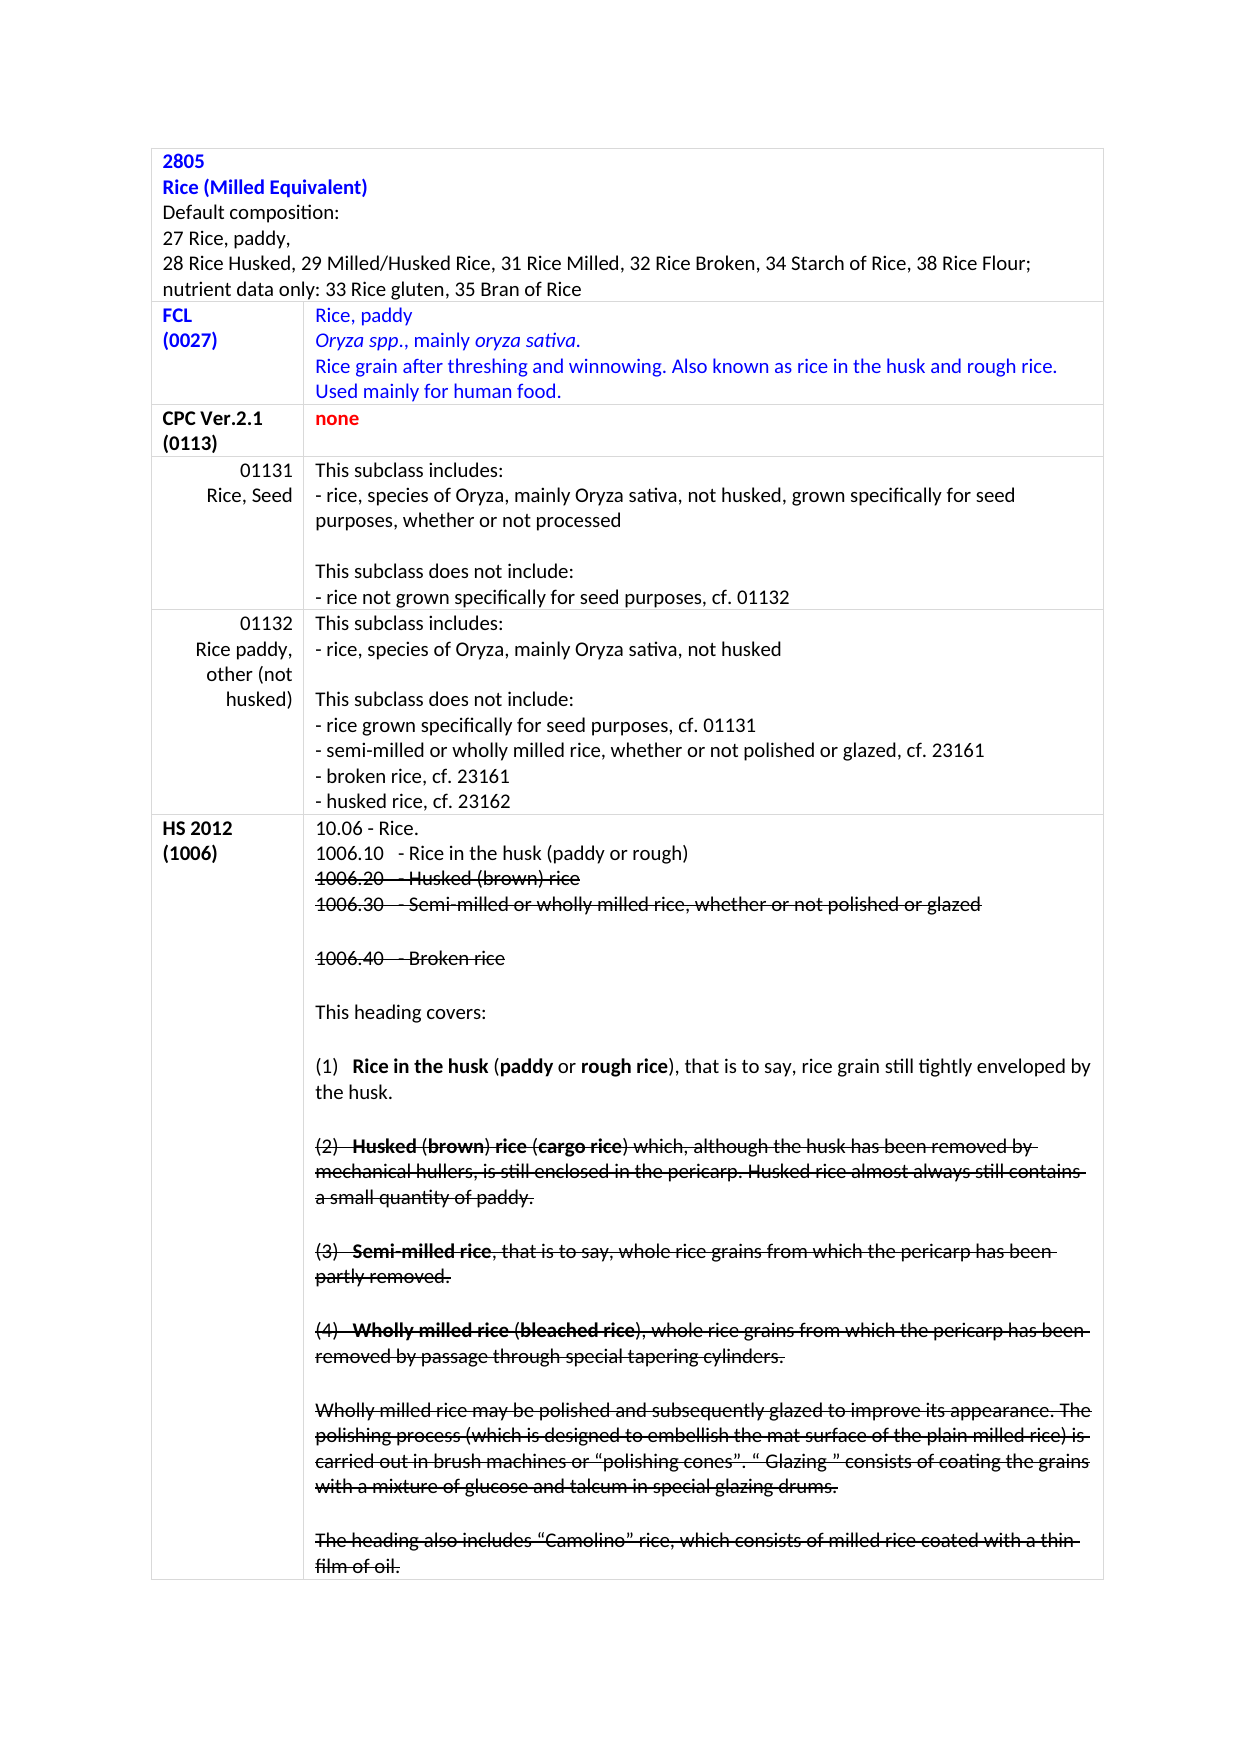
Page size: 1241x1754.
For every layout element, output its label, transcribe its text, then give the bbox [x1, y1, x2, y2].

table_cell 01131 Rice, Seed [152, 457, 303, 609]
table_cell CPC Ver.2.1 (0113) [152, 405, 303, 456]
table_header 2805 Rice (Milled Equivalent) Default composition: 27 Rice, paddy, 28 Rice Husked, 29 Milled/Husked Rice, 31 Rice Milled, 32 Rice Broken, 34 Starch of Rice, 38 Rice Flour; nutrient data only: 33 Rice gluten, 35 Bran of Rice [152, 149, 1103, 301]
table_cell FCL (0027) [152, 302, 303, 404]
table_cell This subclass includes: - rice, species of Oryza, mainly Oryza sativa, not husked This subclass does not include: - rice grown specifically for seed purposes, cf. 01131 - semi-milled or wholly milled rice, whether or not polished or glazed, cf. 23161 - broken rice, cf. 23161 - husked rice, cf. 23162 [304, 610, 1103, 814]
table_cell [304, 815, 1103, 1578]
table_cell 01132 Rice paddy, other (not husked) [152, 610, 303, 814]
table_cell HS 2012 (1006) [152, 815, 303, 1578]
table_cell Rice, paddy Oryza spp., mainly oryza sativa. Rice grain after threshing and winnowing. Also known as rice in the husk and rough rice. Used mainly for human food. [304, 302, 1103, 404]
table_cell none [304, 405, 1103, 456]
table_cell This subclass includes: - rice, species of Oryza, mainly Oryza sativa, not husked, grown specifically for seed purposes, whether or not processed This subclass does not include: - rice not grown specifically for seed purposes, cf. 01132 [304, 457, 1103, 609]
